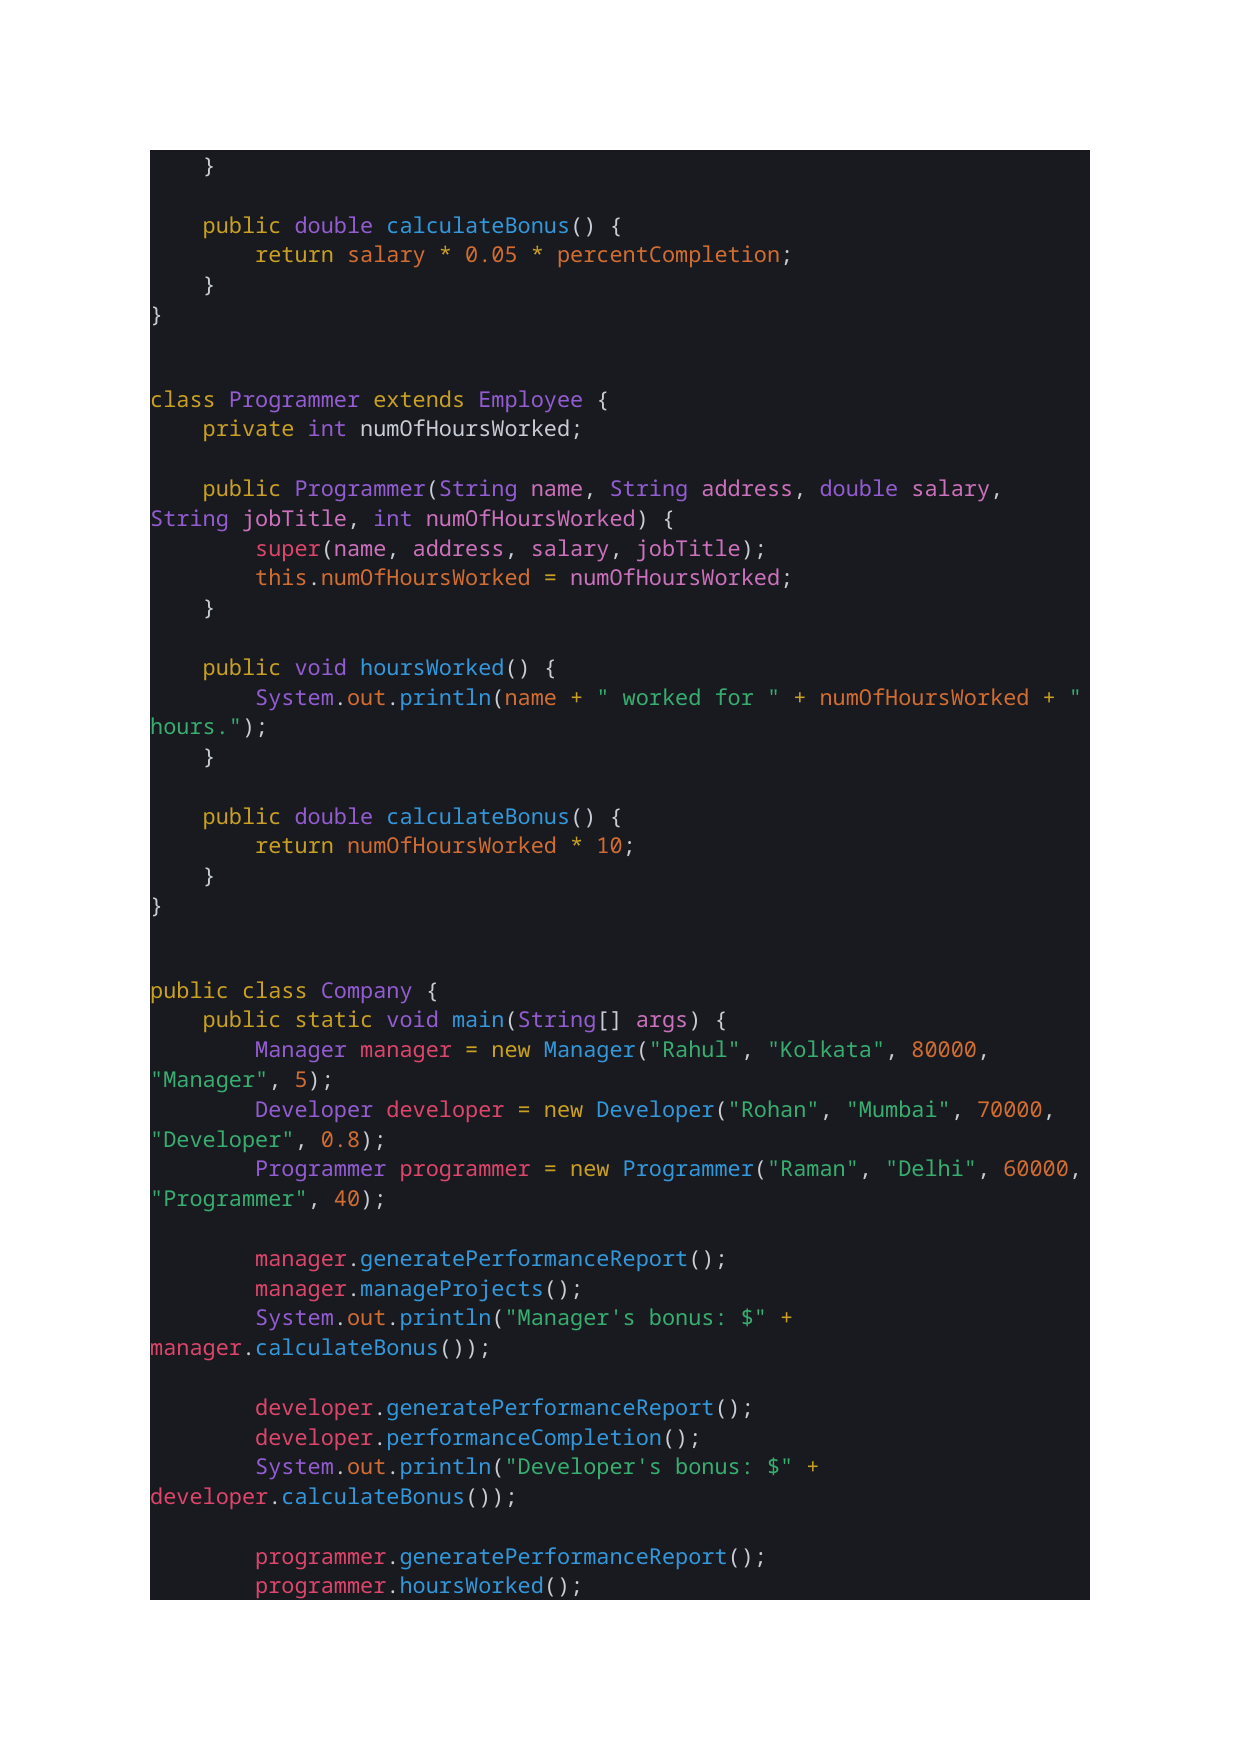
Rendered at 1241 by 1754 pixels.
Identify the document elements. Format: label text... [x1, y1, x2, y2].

text } [150, 150, 1090, 180]
text developer.performanceCompletion(); [150, 1421, 1090, 1451]
text private int numOfHoursWorked; [150, 413, 1090, 443]
text } [150, 592, 1090, 622]
text } [150, 860, 1090, 890]
text } [150, 741, 1090, 771]
text } [150, 269, 1090, 299]
text public void hoursWorked() { [150, 652, 1090, 681]
text super(name, address, salary, jobTitle); [150, 532, 1090, 562]
text } [150, 890, 1090, 920]
text public double calculateBonus() { [150, 209, 1090, 239]
text developer.generatePerformanceReport(); [150, 1392, 1090, 1421]
text System.out.println(name + " worked for " + numOfHoursWorked + " hours."); [150, 681, 1090, 741]
text return numOfHoursWorked * 10; [150, 830, 1090, 860]
text programmer.hoursWorked(); [150, 1570, 1090, 1600]
text public double calculateBonus() { [150, 801, 1090, 830]
text } [150, 299, 1090, 329]
text Developer developer = new Developer("Rohan", "Mumbai", 70000, "Developer", 0.8); [150, 1094, 1090, 1153]
text Manager manager = new Manager("Rahul", "Kolkata", 80000, "Manager", 5); [150, 1034, 1090, 1094]
text public class Company { [150, 974, 1090, 1004]
text class Programmer extends Employee { [150, 383, 1090, 413]
text public Programmer(String name, String address, double salary, String jobTitle, int numOfHoursWorked) { [150, 473, 1090, 532]
text Programmer programmer = new Programmer("Raman", "Delhi", 60000, "Programmer", 40); [150, 1153, 1090, 1213]
text this.numOfHoursWorked = numOfHoursWorked; [150, 562, 1090, 592]
text manager.generatePerformanceReport(); [150, 1243, 1090, 1272]
text System.out.println("Developer's bonus: $" + developer.calculateBonus()); [150, 1451, 1090, 1511]
text manager.manageProjects(); [150, 1272, 1090, 1302]
text return salary * 0.05 * percentCompletion; [150, 239, 1090, 269]
text programmer.generatePerformanceReport(); [150, 1541, 1090, 1570]
text public static void main(String[] args) { [150, 1004, 1090, 1034]
text System.out.println("Manager's bonus: $" + manager.calculateBonus()); [150, 1302, 1090, 1362]
